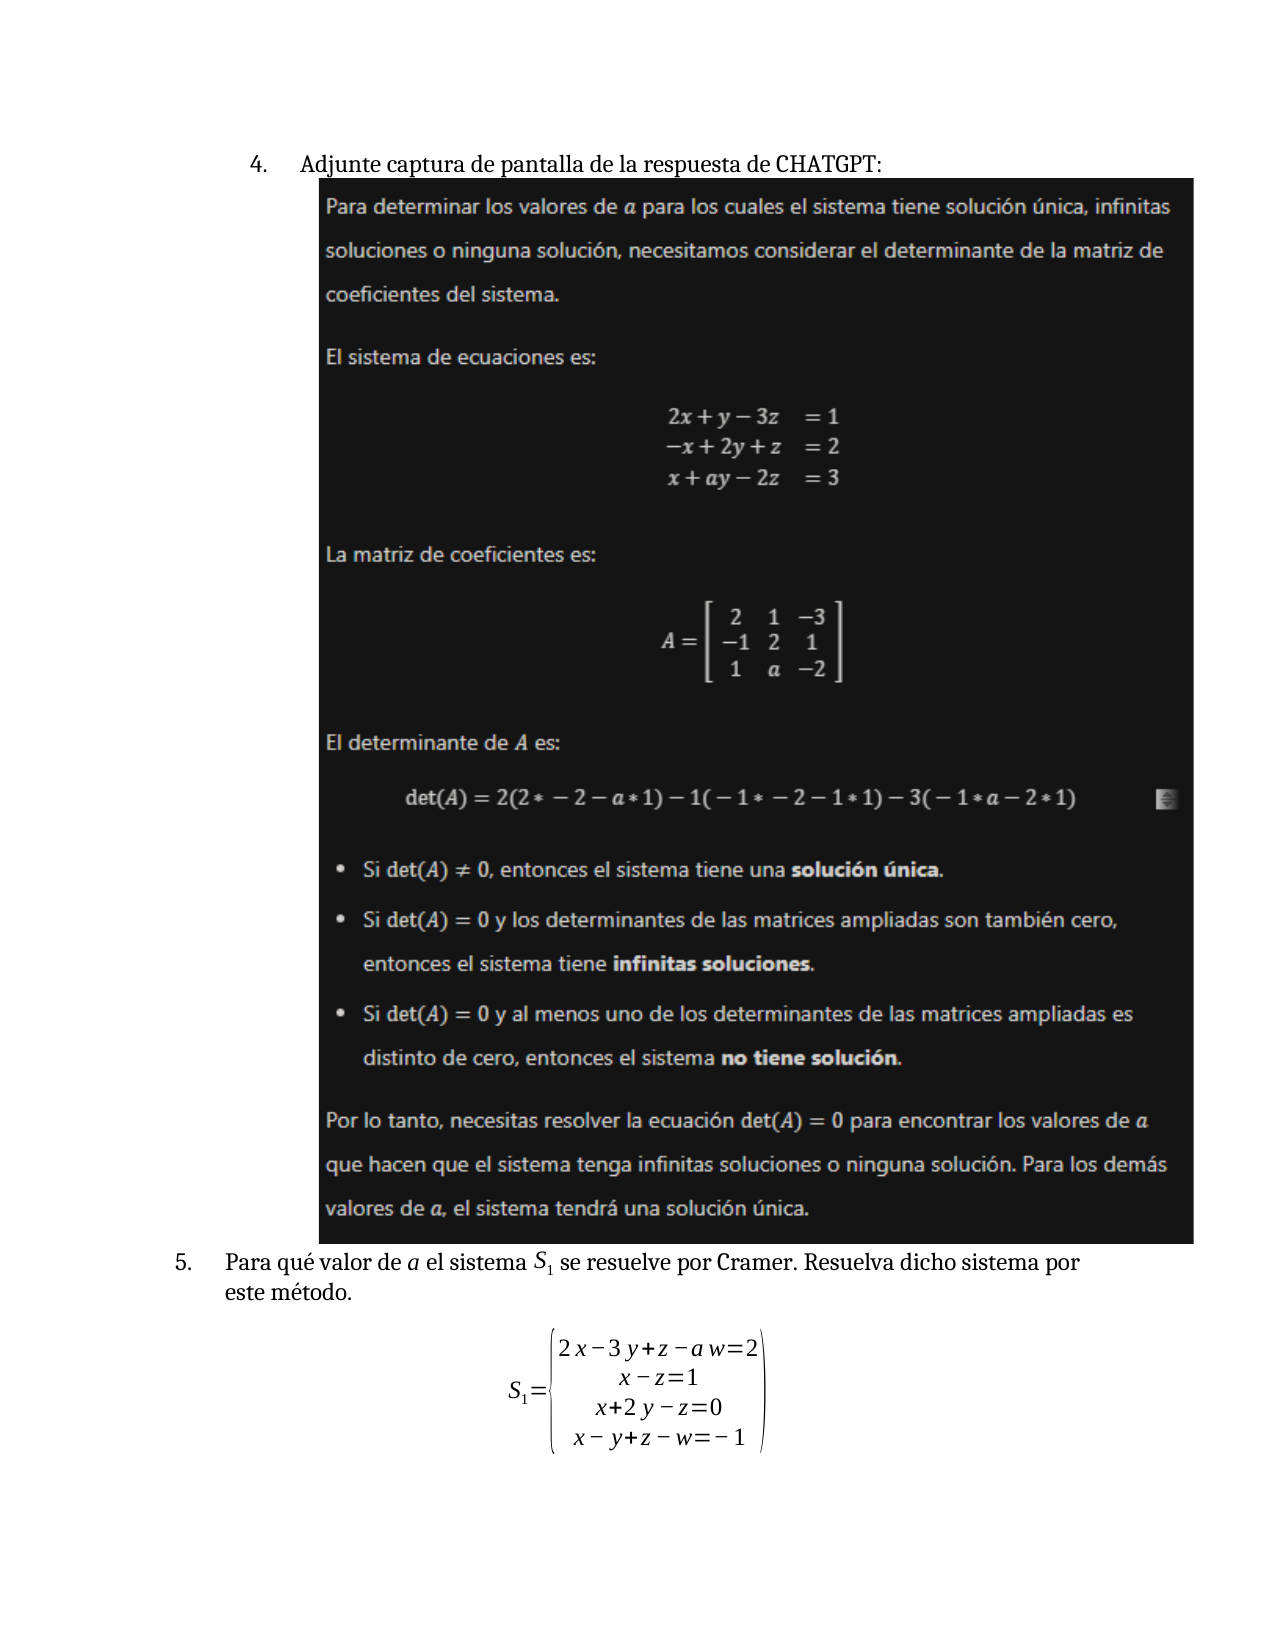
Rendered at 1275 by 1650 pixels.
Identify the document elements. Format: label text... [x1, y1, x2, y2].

picture [318, 178, 1194, 1244]
list Para qué valor de el sistema se resuelve por Cramer. Resuelva dicho sistema por este método. [175, 1247, 1125, 1307]
